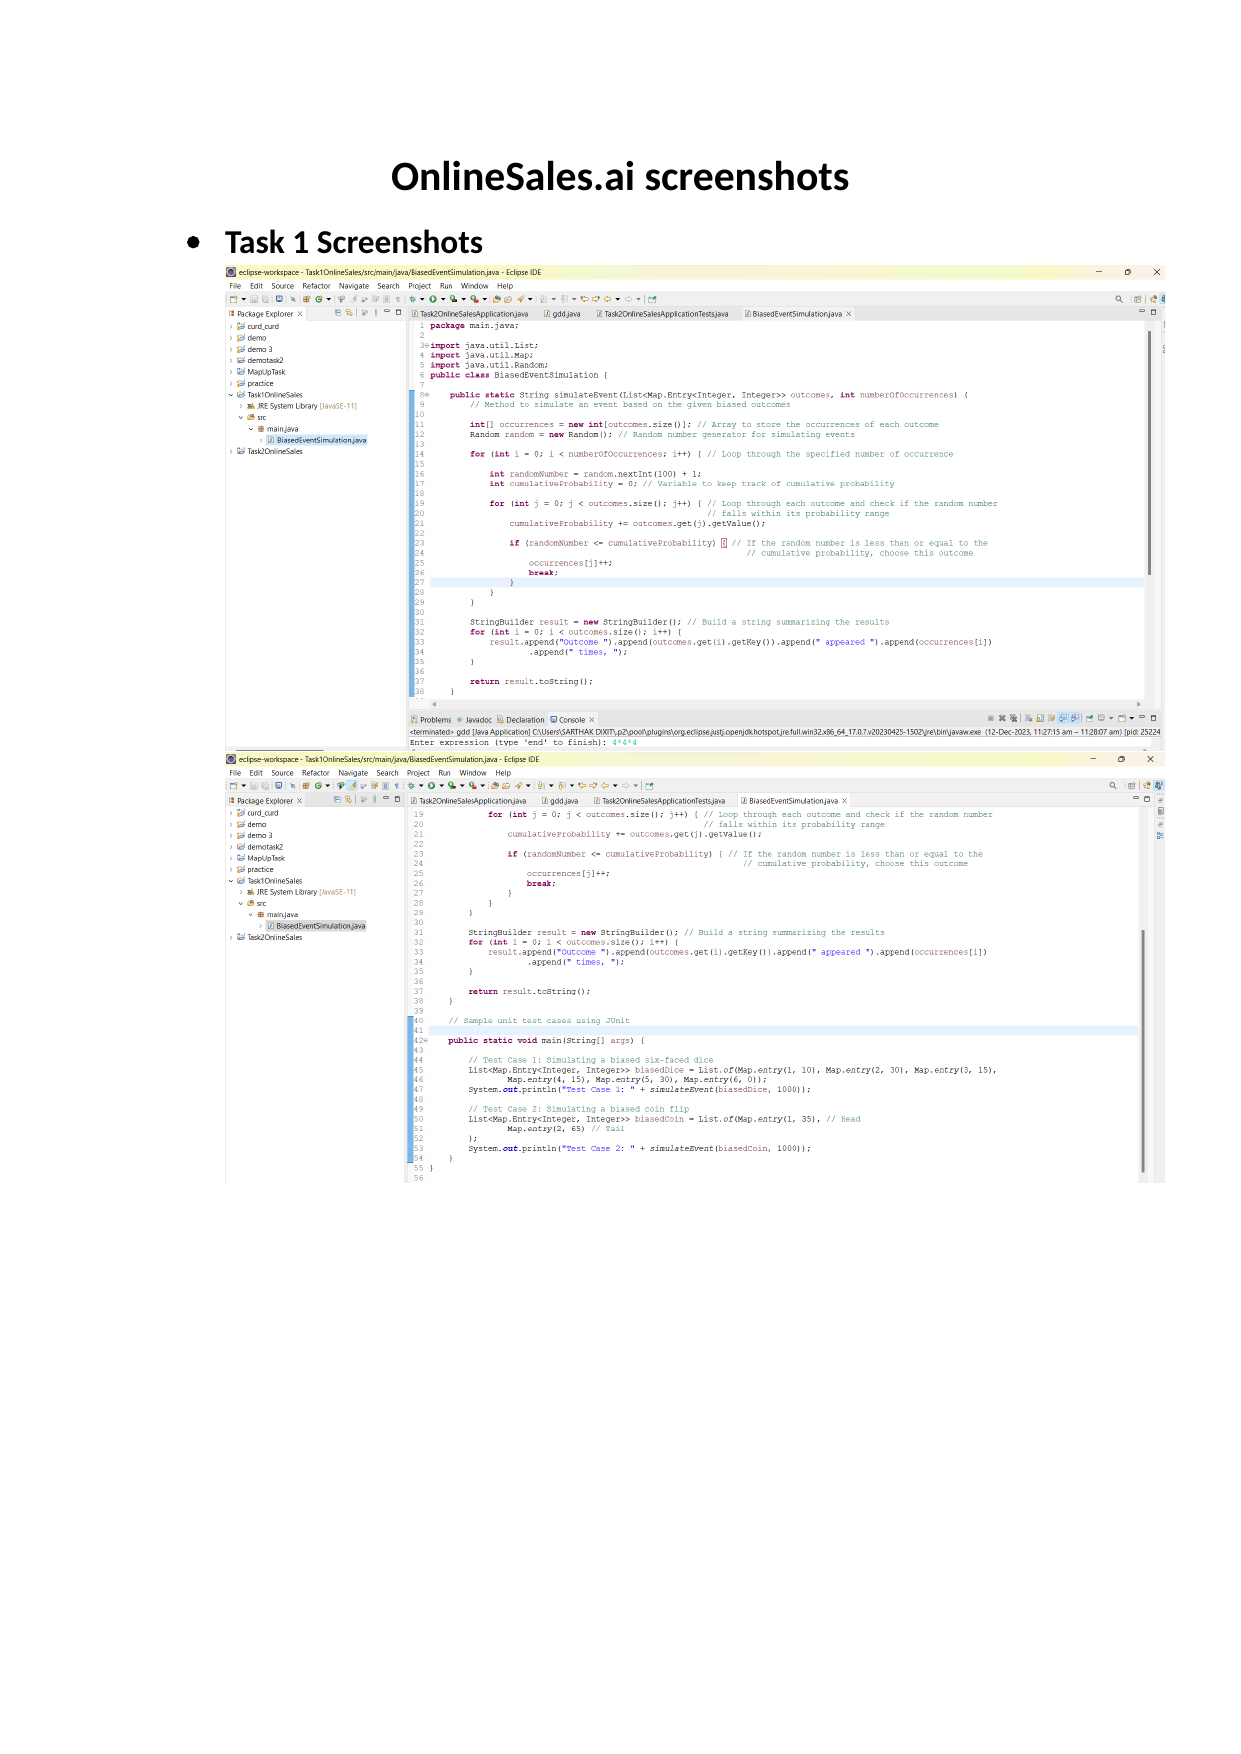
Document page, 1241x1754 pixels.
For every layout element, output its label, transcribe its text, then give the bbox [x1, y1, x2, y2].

text OnlineSales.ai screenshots [150, 150, 1090, 201]
picture [225, 752, 1166, 1183]
list Task 1 Screenshots [187, 222, 1090, 262]
picture [225, 265, 1166, 751]
